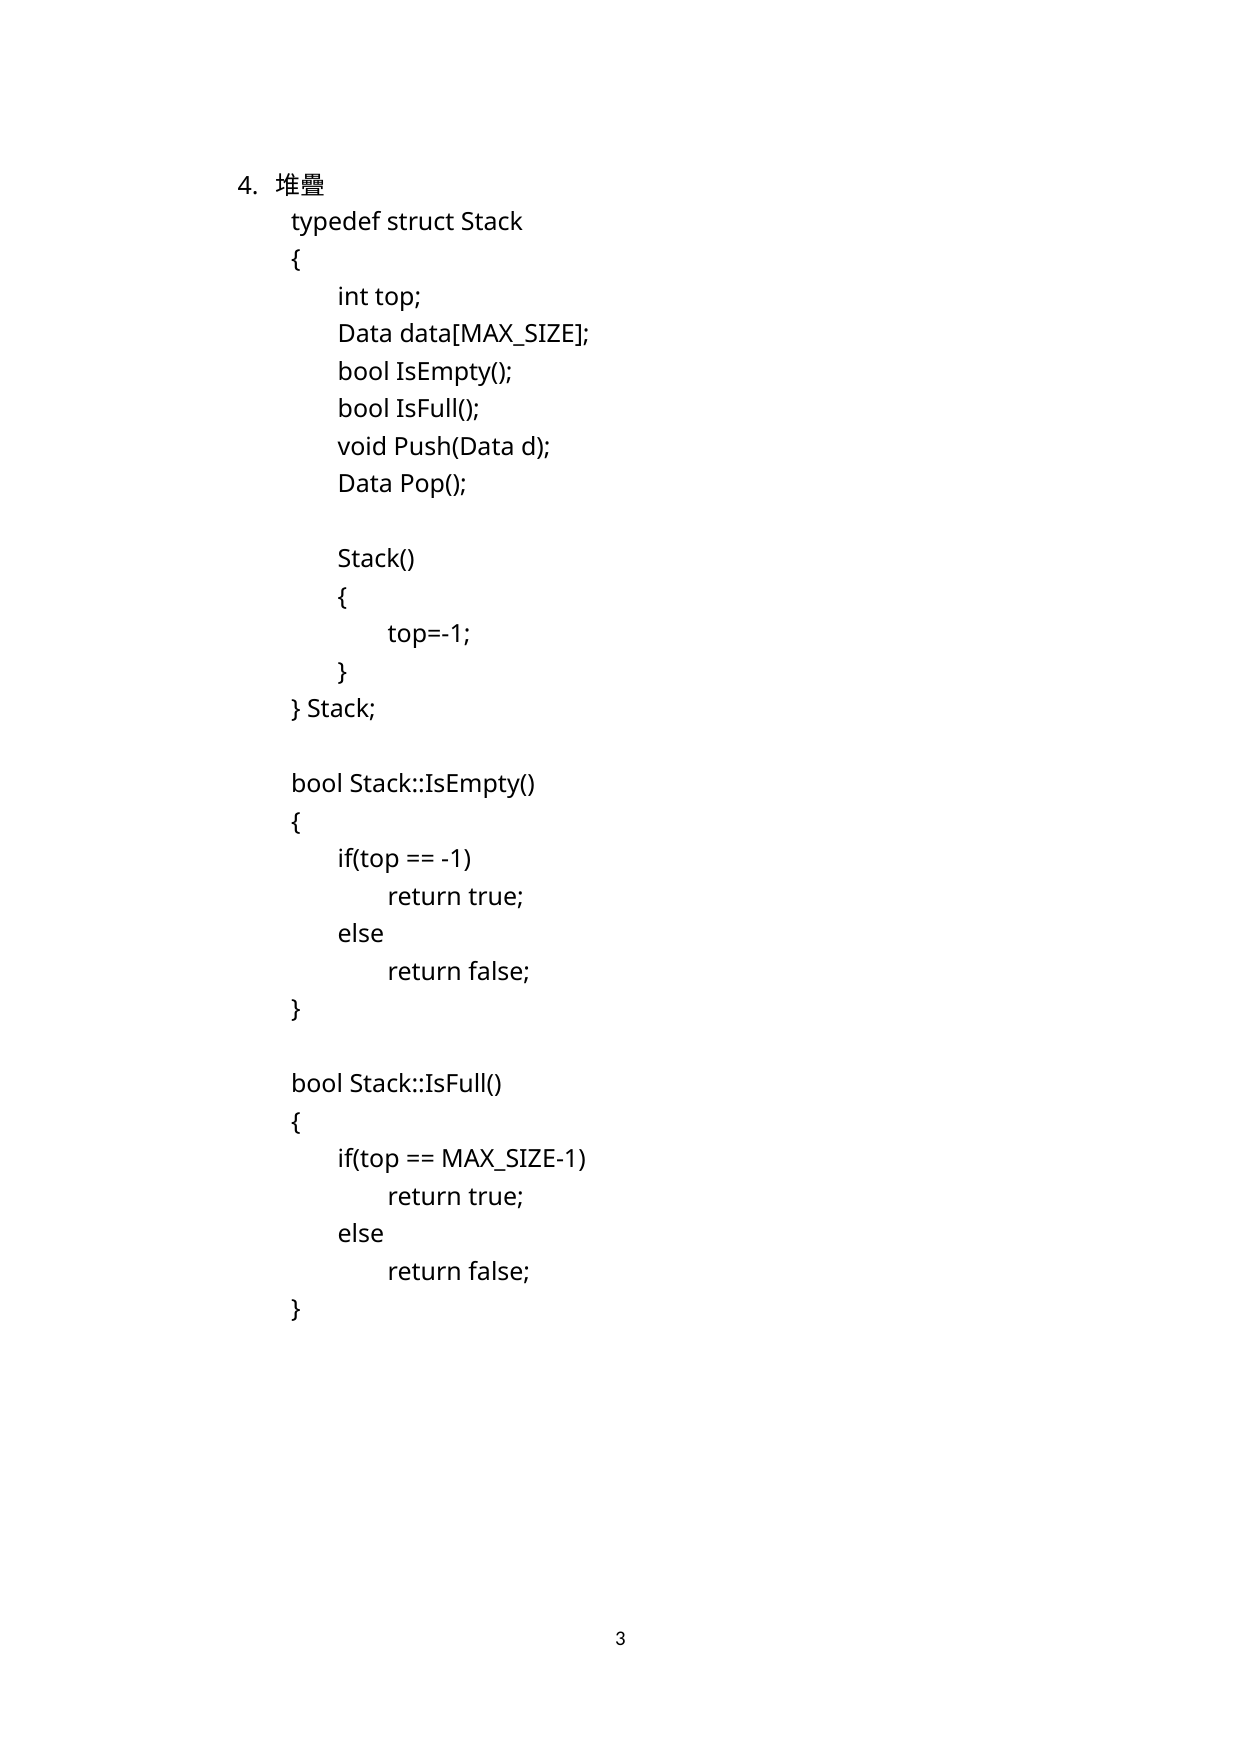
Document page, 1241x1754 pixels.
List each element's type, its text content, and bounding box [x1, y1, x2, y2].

text return true; [291, 877, 1053, 914]
text } [291, 989, 1053, 1027]
text bool IsFull(); [291, 389, 1053, 427]
text { [291, 239, 1053, 277]
text bool IsEmpty(); [291, 352, 1053, 389]
text } [291, 1289, 1053, 1327]
text else [291, 1214, 1053, 1252]
text } [291, 652, 1053, 689]
text return false; [291, 1252, 1053, 1289]
text bool Stack::IsEmpty() [291, 764, 1053, 802]
list 堆疊 [237, 164, 1053, 202]
text else [291, 914, 1053, 952]
text { [291, 577, 1053, 614]
text return true; [291, 1177, 1053, 1214]
text } Stack; [291, 689, 1053, 727]
text int top; [291, 277, 1053, 314]
text Stack() [291, 539, 1053, 577]
text { [291, 1102, 1053, 1139]
text void Push(Data d); [291, 427, 1053, 464]
text Data Pop(); [291, 464, 1053, 502]
text Data data[MAX_SIZE]; [291, 314, 1053, 352]
text if(top == MAX_SIZE-1) [291, 1139, 1053, 1177]
text top=-1; [291, 614, 1053, 652]
text bool Stack::IsFull() [291, 1064, 1053, 1102]
text if(top == -1) [291, 839, 1053, 877]
text { [291, 802, 1053, 839]
text return false; [291, 952, 1053, 989]
text typedef struct Stack [291, 202, 1053, 239]
